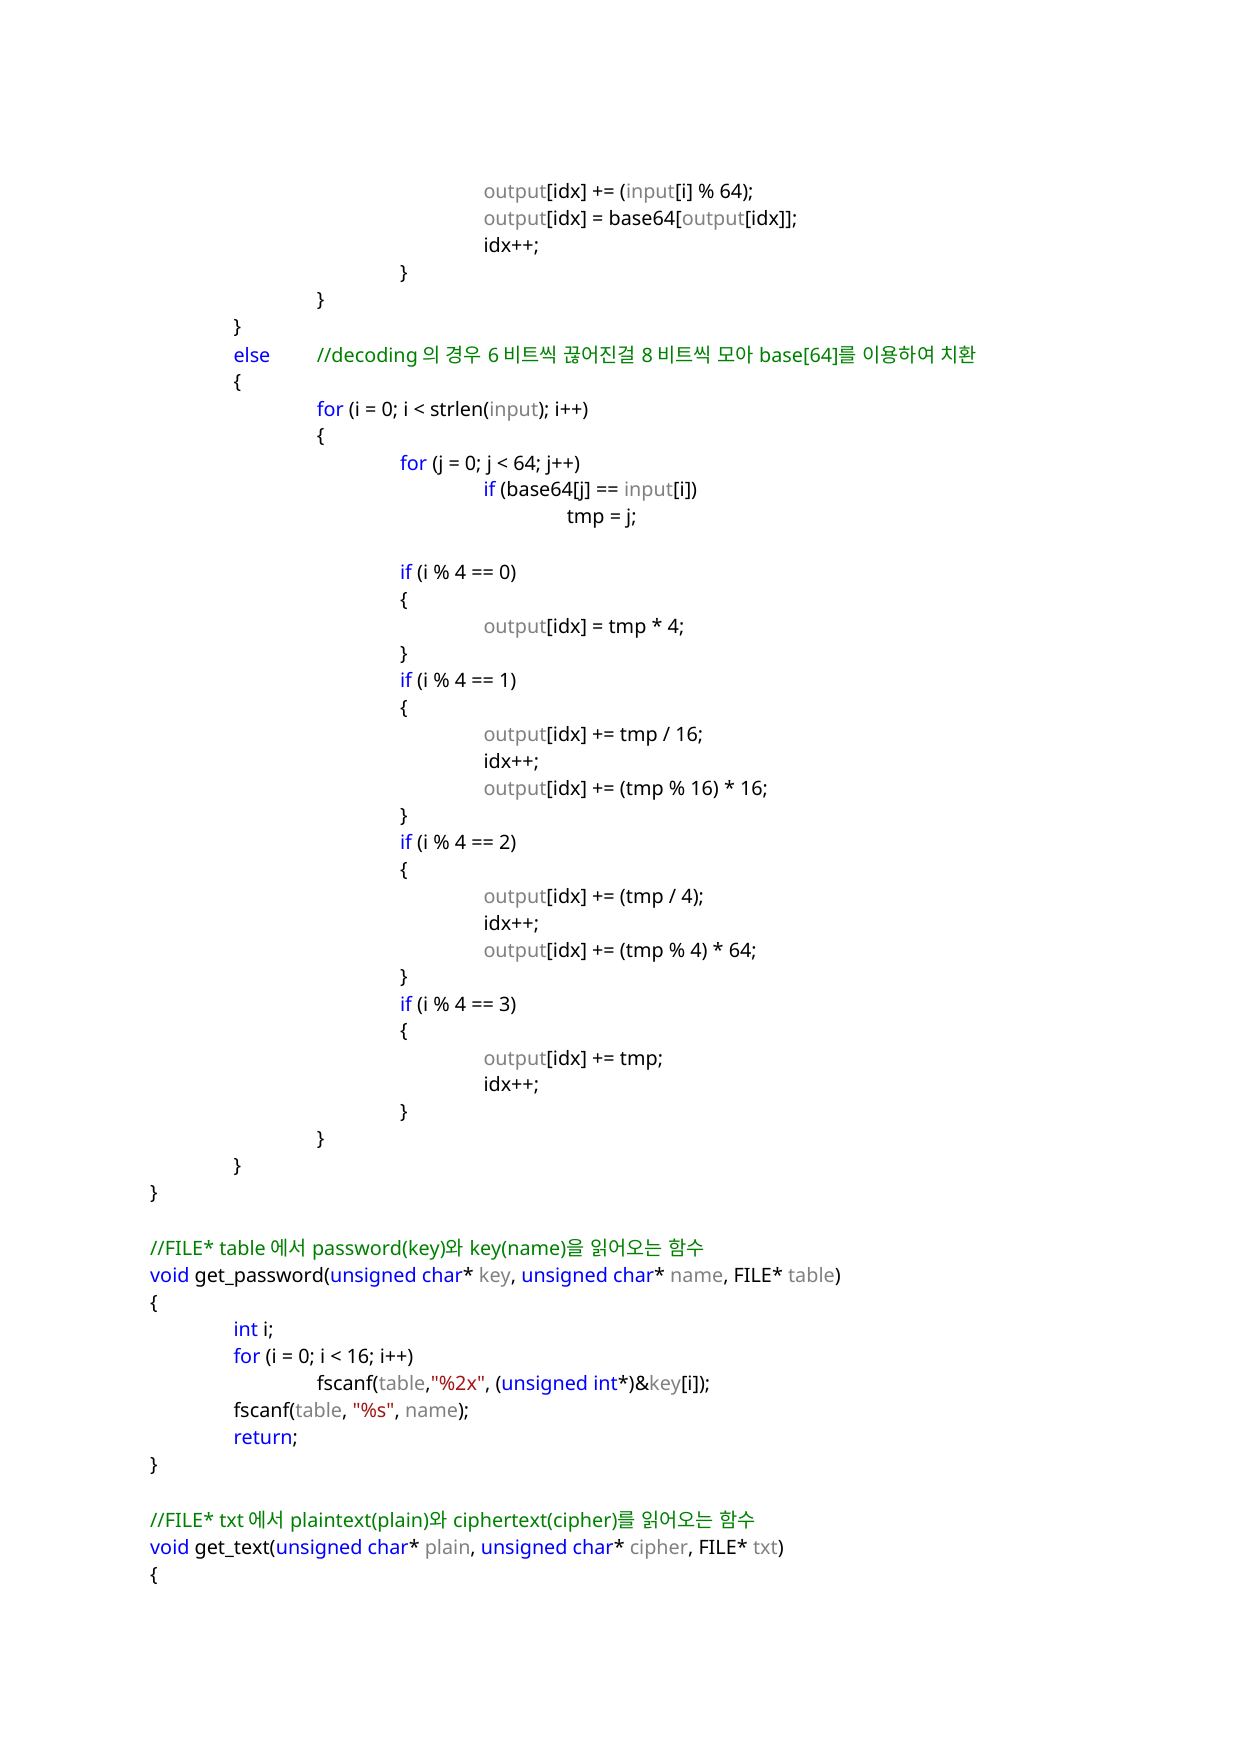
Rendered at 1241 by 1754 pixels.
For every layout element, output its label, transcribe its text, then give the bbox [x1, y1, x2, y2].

text if (base64[j] == input[i]) [150, 476, 1090, 503]
text { [150, 422, 1090, 449]
text { [150, 693, 1090, 720]
text { [150, 1017, 1090, 1044]
text } [150, 285, 1090, 312]
text output[idx] = base64[output[idx]]; [150, 204, 1090, 231]
text } [150, 1450, 1090, 1477]
text } [150, 1098, 1090, 1125]
text if (i % 4 == 3) [150, 990, 1090, 1017]
text //FILE* table에서 password(key)와 key(name)을 읽어오는 함수 [150, 1233, 1090, 1261]
text for (j = 0; j < 64; j++) [150, 449, 1090, 476]
text idx++; [150, 1071, 1090, 1098]
text } [150, 258, 1090, 285]
text void get_text(unsigned char* plain, unsigned char* cipher, FILE* txt) [150, 1533, 1090, 1560]
text { [150, 1560, 1090, 1587]
text tmp = j; [150, 503, 1090, 530]
text output[idx] += tmp; [150, 1044, 1090, 1071]
text output[idx] += (tmp % 4) * 64; [150, 936, 1090, 963]
text } [150, 963, 1090, 990]
text { [150, 368, 1090, 395]
text if (i % 4 == 1) [150, 666, 1090, 693]
text } [150, 1152, 1090, 1179]
text for (i = 0; i < strlen(input); i++) [150, 395, 1090, 422]
text if (i % 4 == 0) [150, 558, 1090, 585]
text idx++; [150, 747, 1090, 774]
text output[idx] += (input[i] % 64); [150, 177, 1090, 204]
text for (i = 0; i < 16; i++) [150, 1342, 1090, 1369]
text return; [150, 1423, 1090, 1450]
text } [150, 312, 1090, 339]
text output[idx] += (tmp % 16) * 16; [150, 774, 1090, 801]
text output[idx] += tmp / 16; [150, 720, 1090, 747]
text //FILE* txt에서 plaintext(plain)와 ciphertext(cipher)를 읽어오는 함수 [150, 1504, 1090, 1533]
text } [150, 639, 1090, 666]
text idx++; [150, 231, 1090, 258]
text } [150, 1179, 1090, 1206]
text output[idx] = tmp * 4; [150, 612, 1090, 639]
text else //decoding의 경우 6비트씩 끊어진걸 8비트씩 모아 base[64]를 이용하여 치환 [150, 339, 1090, 368]
text output[idx] += (tmp / 4); [150, 882, 1090, 909]
text fscanf(table,"%2x", (unsigned int*)&key[i]); [150, 1369, 1090, 1396]
text { [150, 585, 1090, 612]
text void get_password(unsigned char* key, unsigned char* name, FILE* table) [150, 1261, 1090, 1288]
text } [150, 801, 1090, 828]
text if (i % 4 == 2) [150, 828, 1090, 855]
text } [150, 1125, 1090, 1152]
text fscanf(table, "%s", name); [150, 1396, 1090, 1423]
text { [150, 855, 1090, 882]
text idx++; [150, 909, 1090, 936]
text { [150, 1288, 1090, 1315]
text int i; [150, 1315, 1090, 1342]
